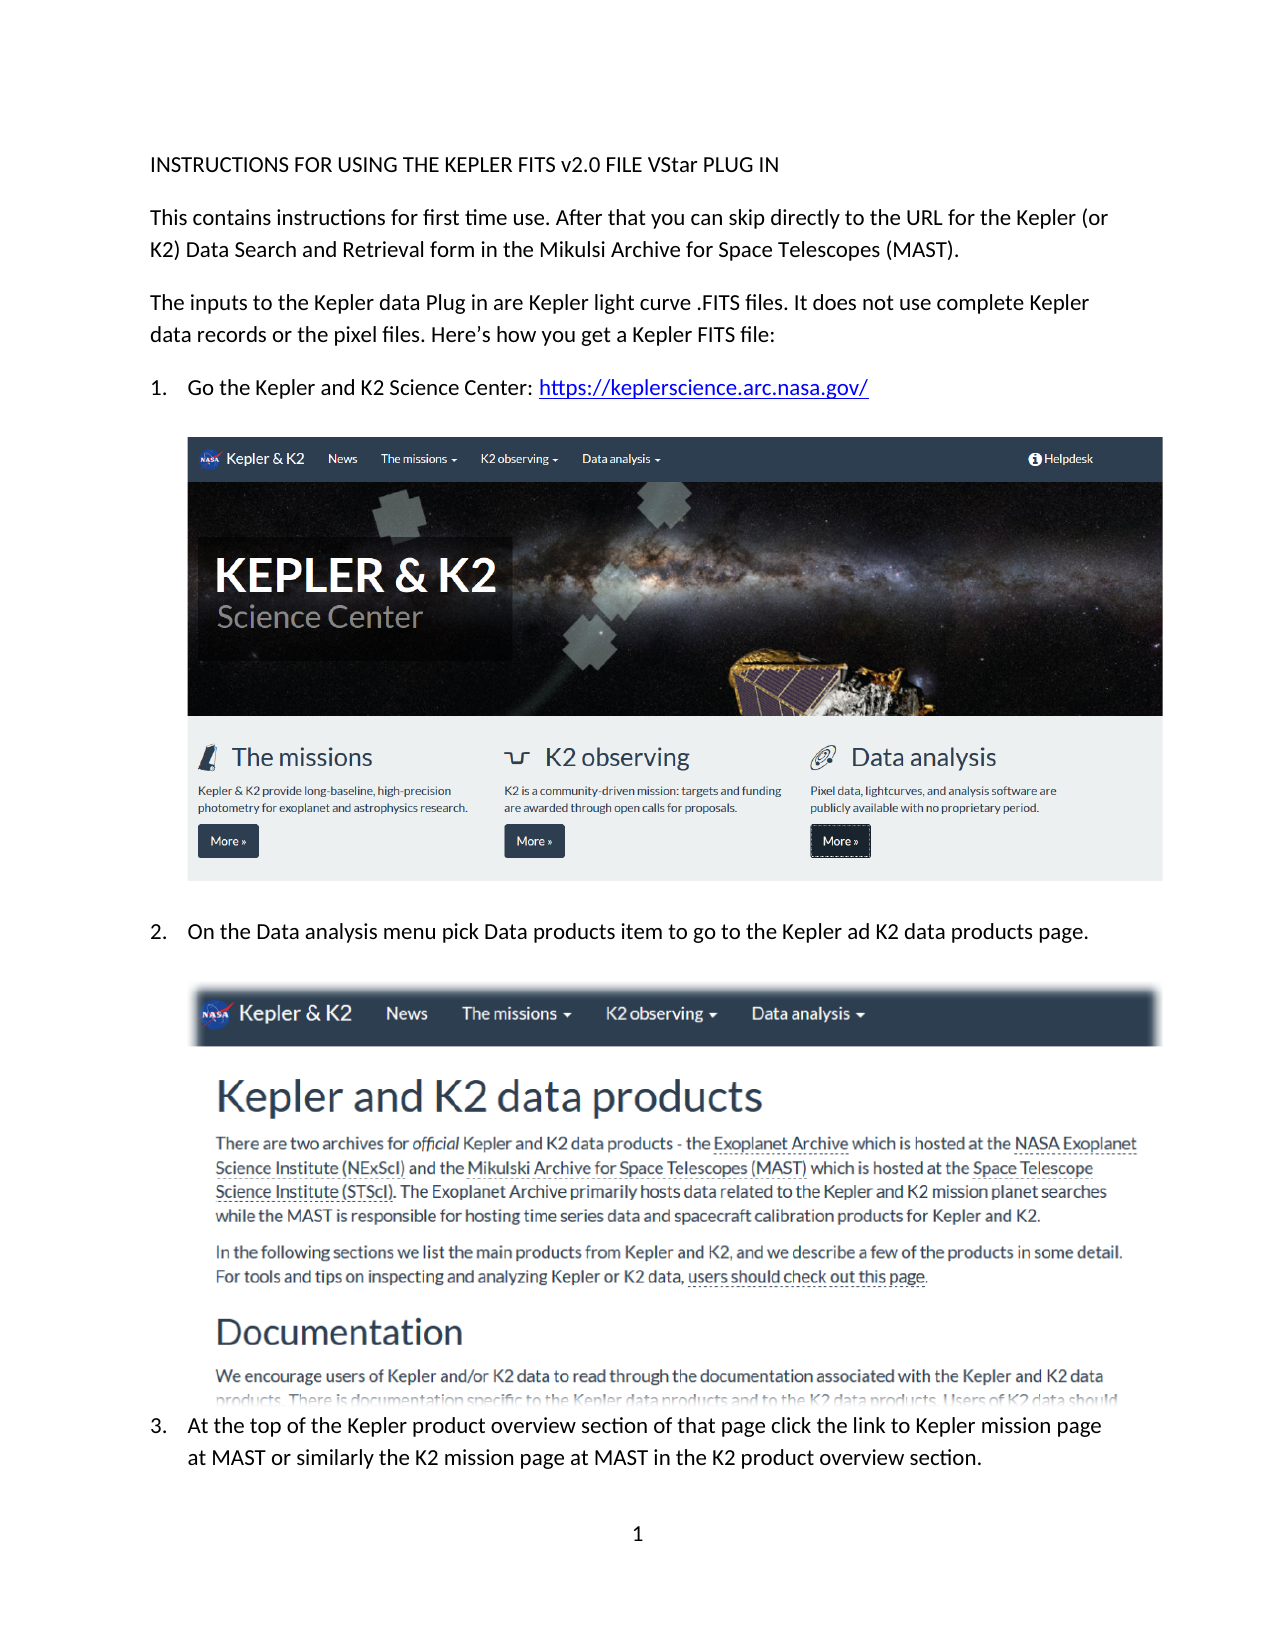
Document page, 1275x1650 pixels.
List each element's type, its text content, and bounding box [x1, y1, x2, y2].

text INSTRUCTIONS FOR USING THE KEPLER FITS v2.0 FILE VStar PLUG IN [150, 150, 1125, 178]
picture [203, 997, 1149, 1391]
text This contains instructions for first time use. After that you can skip directly to the URL for the Kepler (or K2) Data Search and Retrieval form in the Mikulsi Archive for Space Telescopes (MAST). [150, 203, 1125, 263]
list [150, 1411, 1125, 1471]
text The inputs to the Kepler data Plug in are Kepler light curve .FITS files. It does not use complete Kepler data records or the pixel files. Here’s how you get a Kepler FITS file: [150, 288, 1125, 348]
list Go the Kepler and K2 Science Center: https://keplerscience.arc.nasa.gov/ [150, 373, 1125, 401]
picture [187, 437, 1163, 881]
